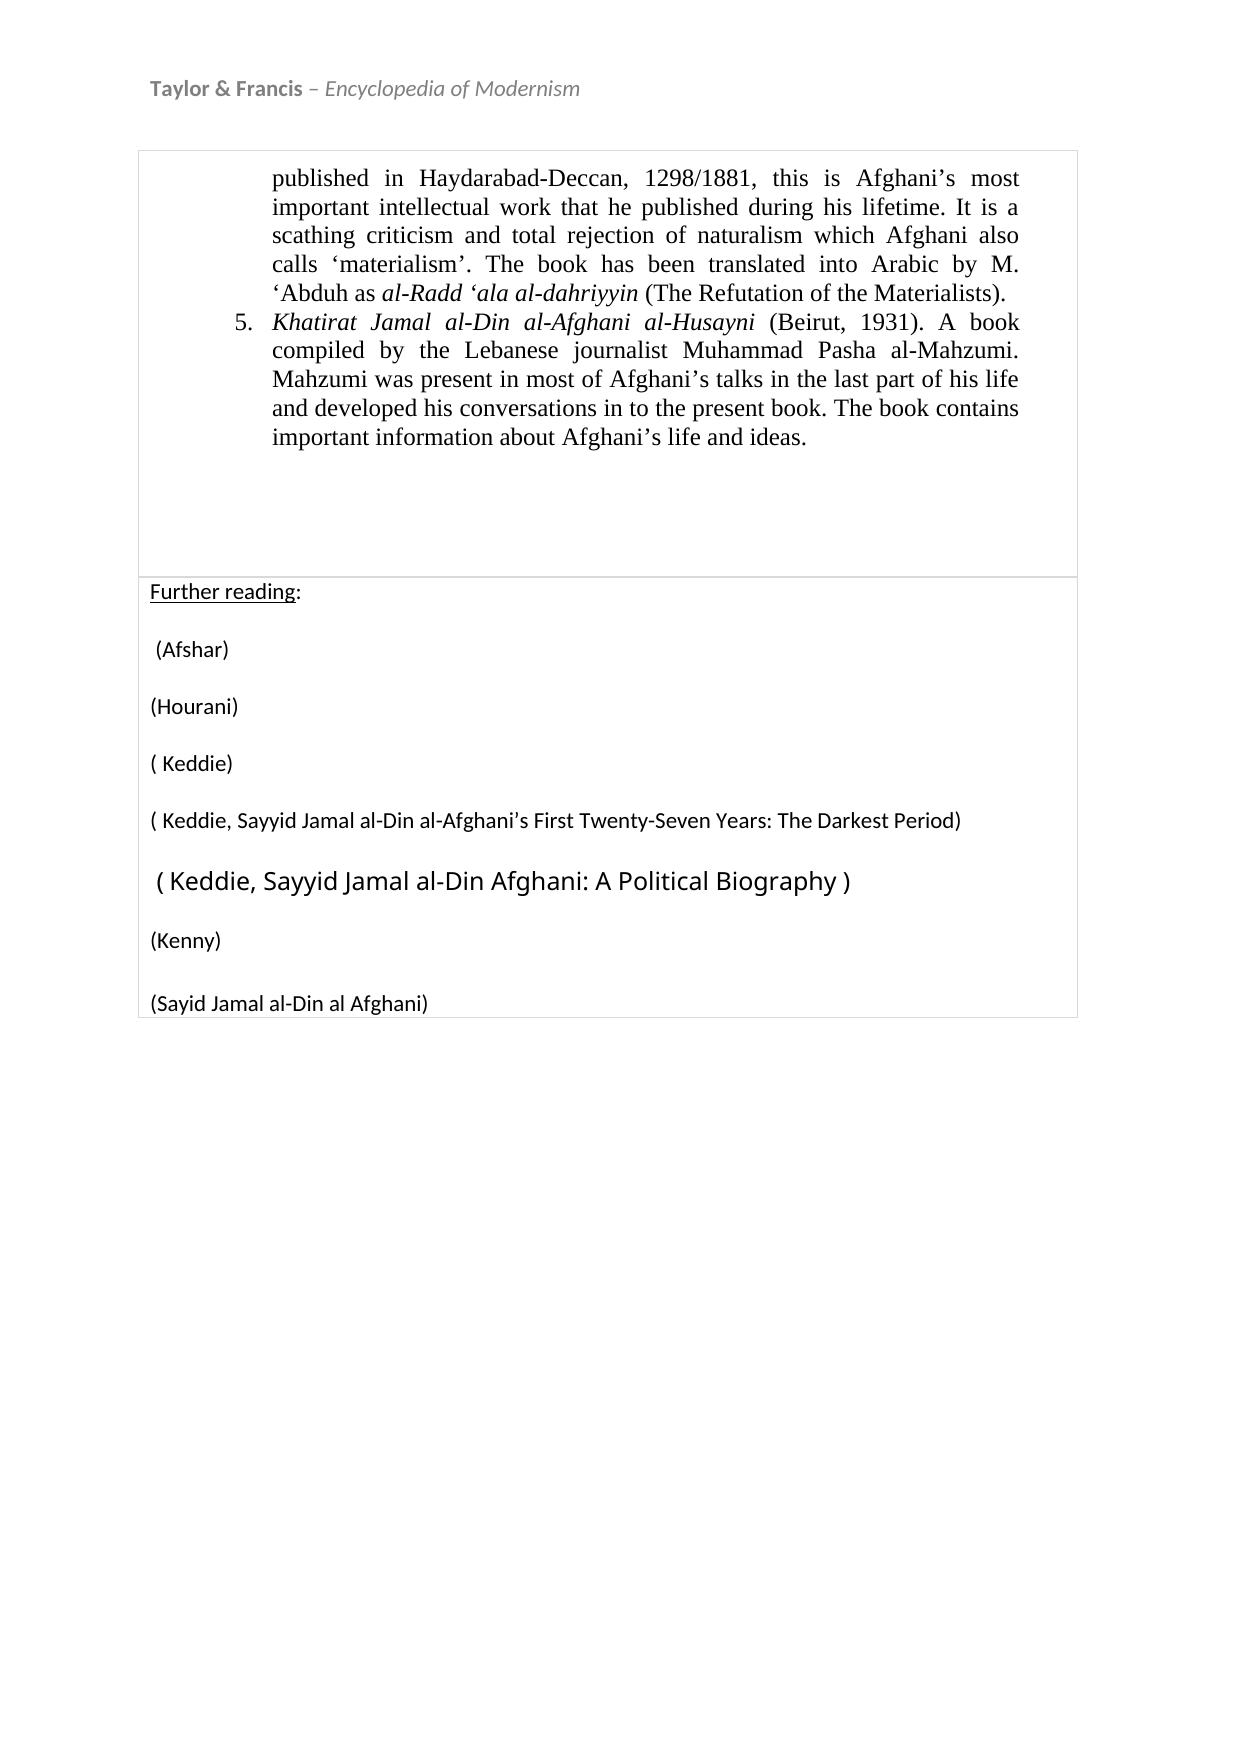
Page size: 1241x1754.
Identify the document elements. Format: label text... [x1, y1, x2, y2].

table_cell Further reading: [139, 578, 1077, 1017]
